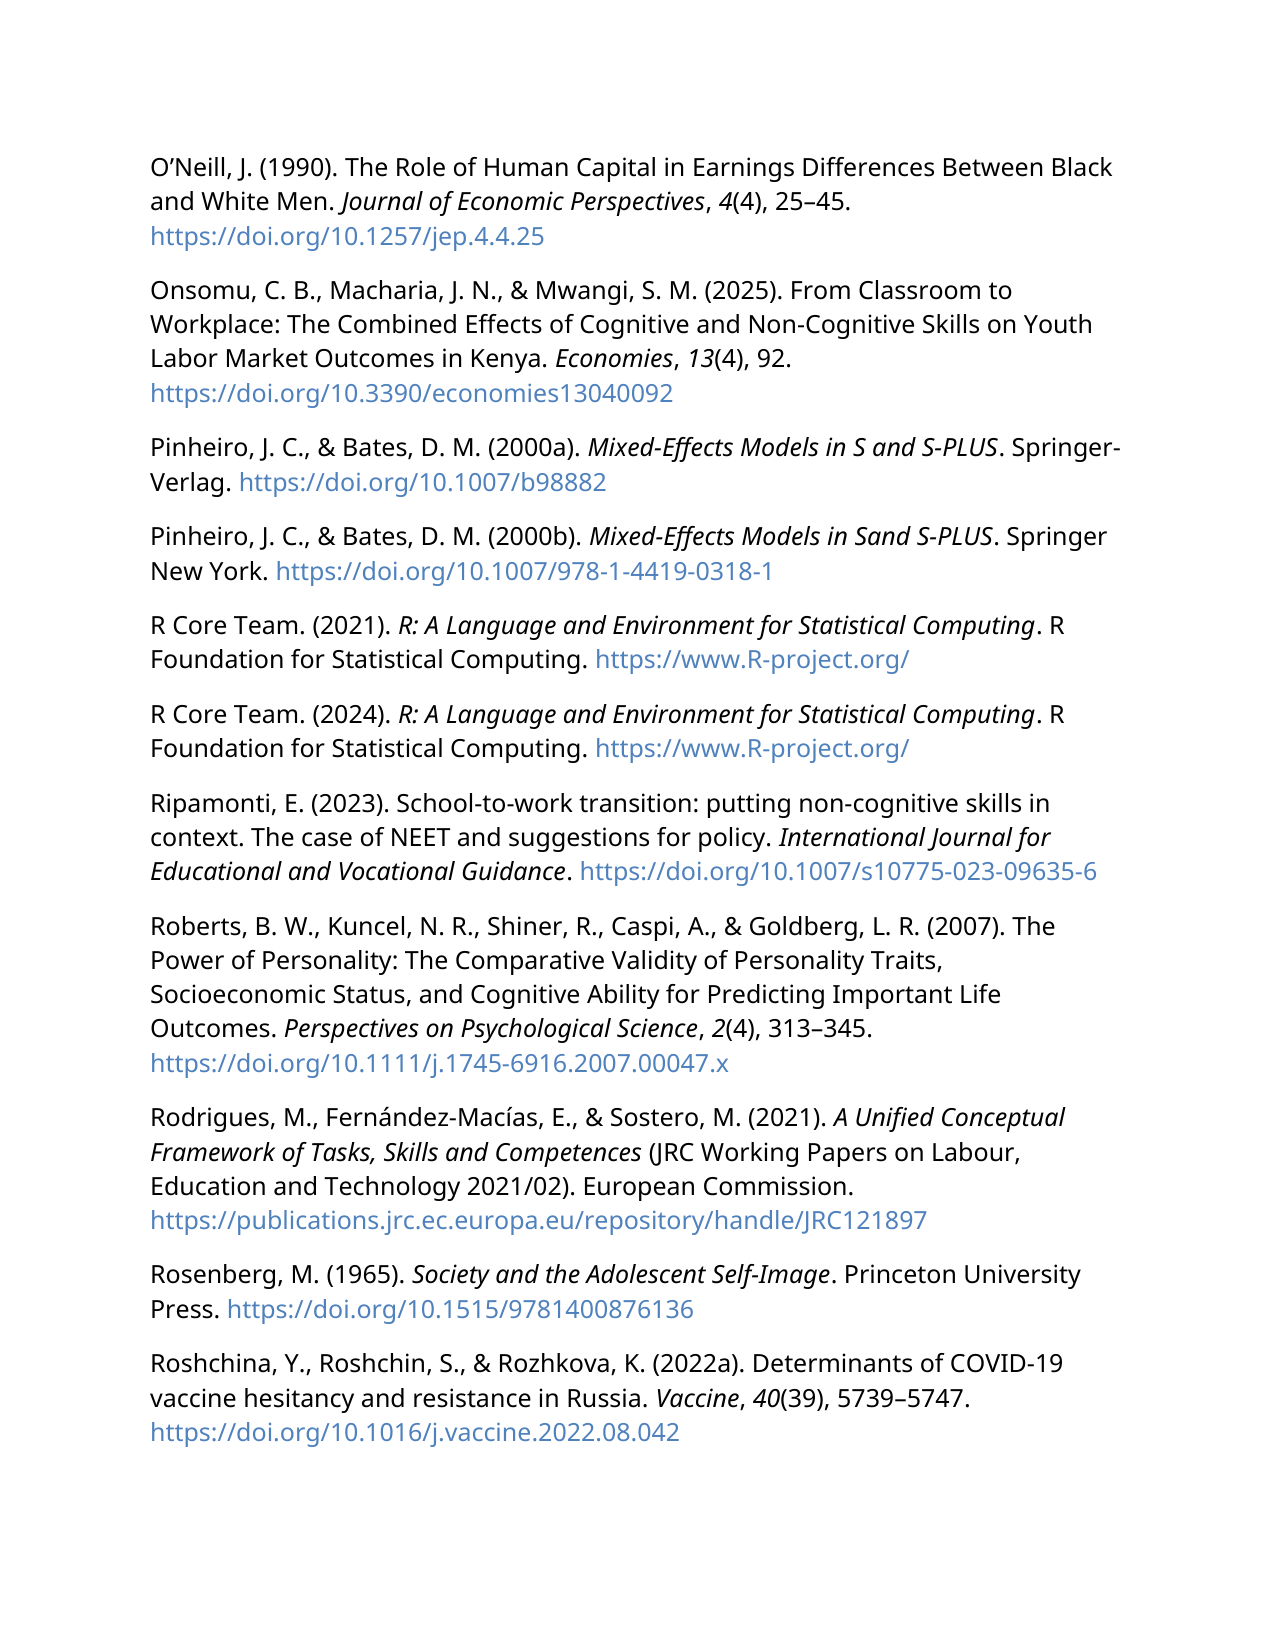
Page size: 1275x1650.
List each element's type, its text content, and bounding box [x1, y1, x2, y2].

text Pinheiro, J. C., & Bates, D. M. (2000b). Mixed-Effects Models in Sand S-PLUS. Springer New York. https://doi.org/10.1007/978-1-4419-0318-1 [150, 519, 1125, 587]
text O’Neill, J. (1990). The Role of Human Capital in Earnings Differences Between Black and White Men. Journal of Economic Perspectives, 4(4), 25–45. https://doi.org/10.1257/jep.4.4.25 [150, 150, 1125, 252]
text R Core Team. (2024). R: A Language and Environment for Statistical Computing. R Foundation for Statistical Computing. https://www.R-project.org/ [150, 697, 1125, 765]
text Ripamonti, E. (2023). School-to-work transition: putting non-cognitive skills in context. The case of NEET and suggestions for policy. International Journal for Educational and Vocational Guidance. https://doi.org/10.1007/s10775-023-09635-6 [150, 786, 1125, 888]
text Roshchina, Y., Roshchin, S., & Rozhkova, K. (2022a). Determinants of COVID-19 vaccine hesitancy and resistance in Russia. Vaccine, 40(39), 5739–5747. https://doi.org/10.1016/j.vaccine.2022.08.042 [150, 1346, 1125, 1448]
text R Core Team. (2021). R: A Language and Environment for Statistical Computing. R Foundation for Statistical Computing. https://www.R-project.org/ [150, 608, 1125, 676]
text Onsomu, C. B., Macharia, J. N., & Mwangi, S. M. (2025). From Classroom to Workplace: The Combined Effects of Cognitive and Non-Cognitive Skills on Youth Labor Market Outcomes in Kenya. Economies, 13(4), 92. https://doi.org/10.3390/economies13040092 [150, 273, 1125, 409]
text Pinheiro, J. C., & Bates, D. M. (2000a). Mixed-Effects Models in S and S-PLUS. Springer-Verlag. https://doi.org/10.1007/b98882 [150, 430, 1125, 498]
text Rodrigues, M., Fernández-Macías, E., & Sostero, M. (2021). A Unified Conceptual Framework of Tasks, Skills and Competences (JRC Working Papers on Labour, Education and Technology 2021/02). European Commission. https://publications.jrc.ec.europa.eu/repository/handle/JRC121897 [150, 1100, 1125, 1236]
text Roberts, B. W., Kuncel, N. R., Shiner, R., Caspi, A., & Goldberg, L. R. (2007). The Power of Personality: The Comparative Validity of Personality Traits, Socioeconomic Status, and Cognitive Ability for Predicting Important Life Outcomes. Perspectives on Psychological Science, 2(4), 313–345. https://doi.org/10.1111/j.1745-6916.2007.00047.x [150, 909, 1125, 1079]
text Rosenberg, M. (1965). Society and the Adolescent Self-Image. Princeton University Press. https://doi.org/10.1515/9781400876136 [150, 1257, 1125, 1325]
